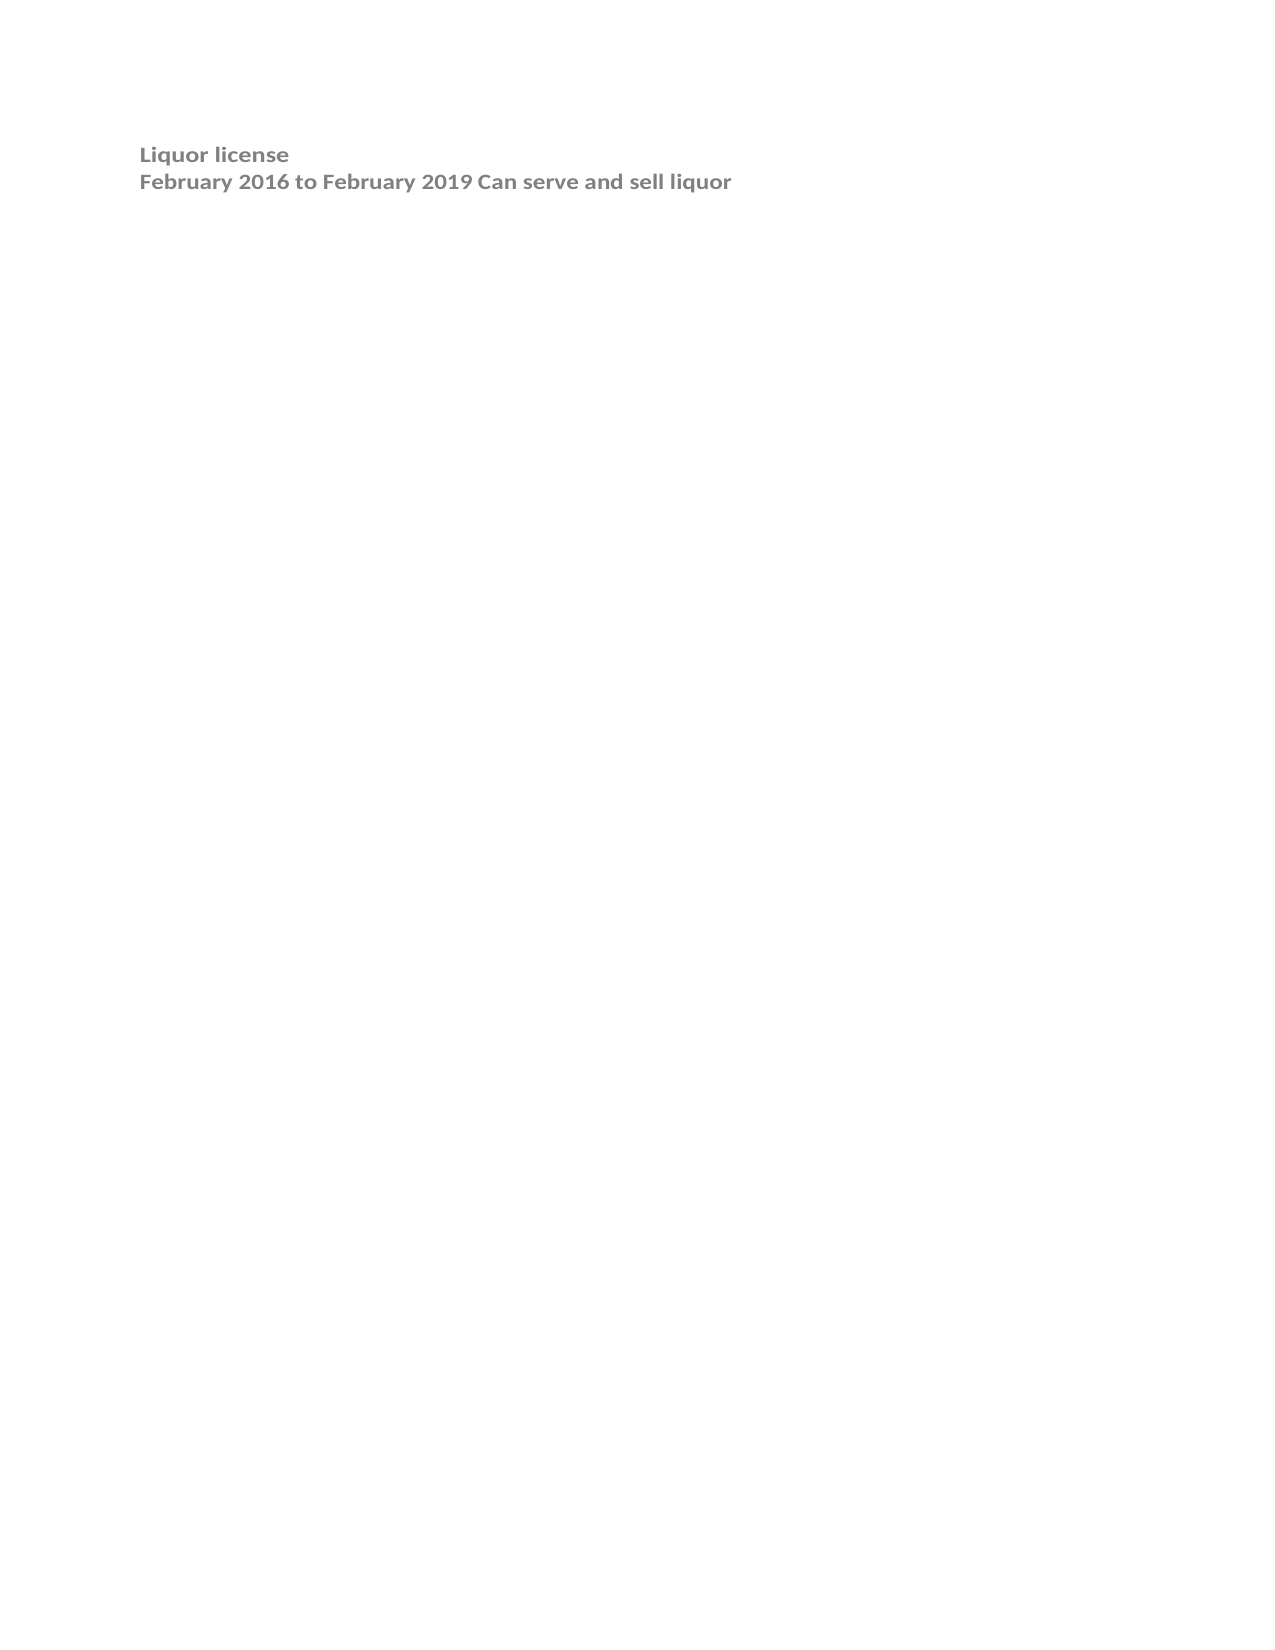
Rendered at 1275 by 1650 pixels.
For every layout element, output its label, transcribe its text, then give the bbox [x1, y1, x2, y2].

subtitle Liquor license [139, 142, 1096, 168]
subtitle February 2016 to February 2019 Can serve and sell liquor [139, 168, 1096, 195]
